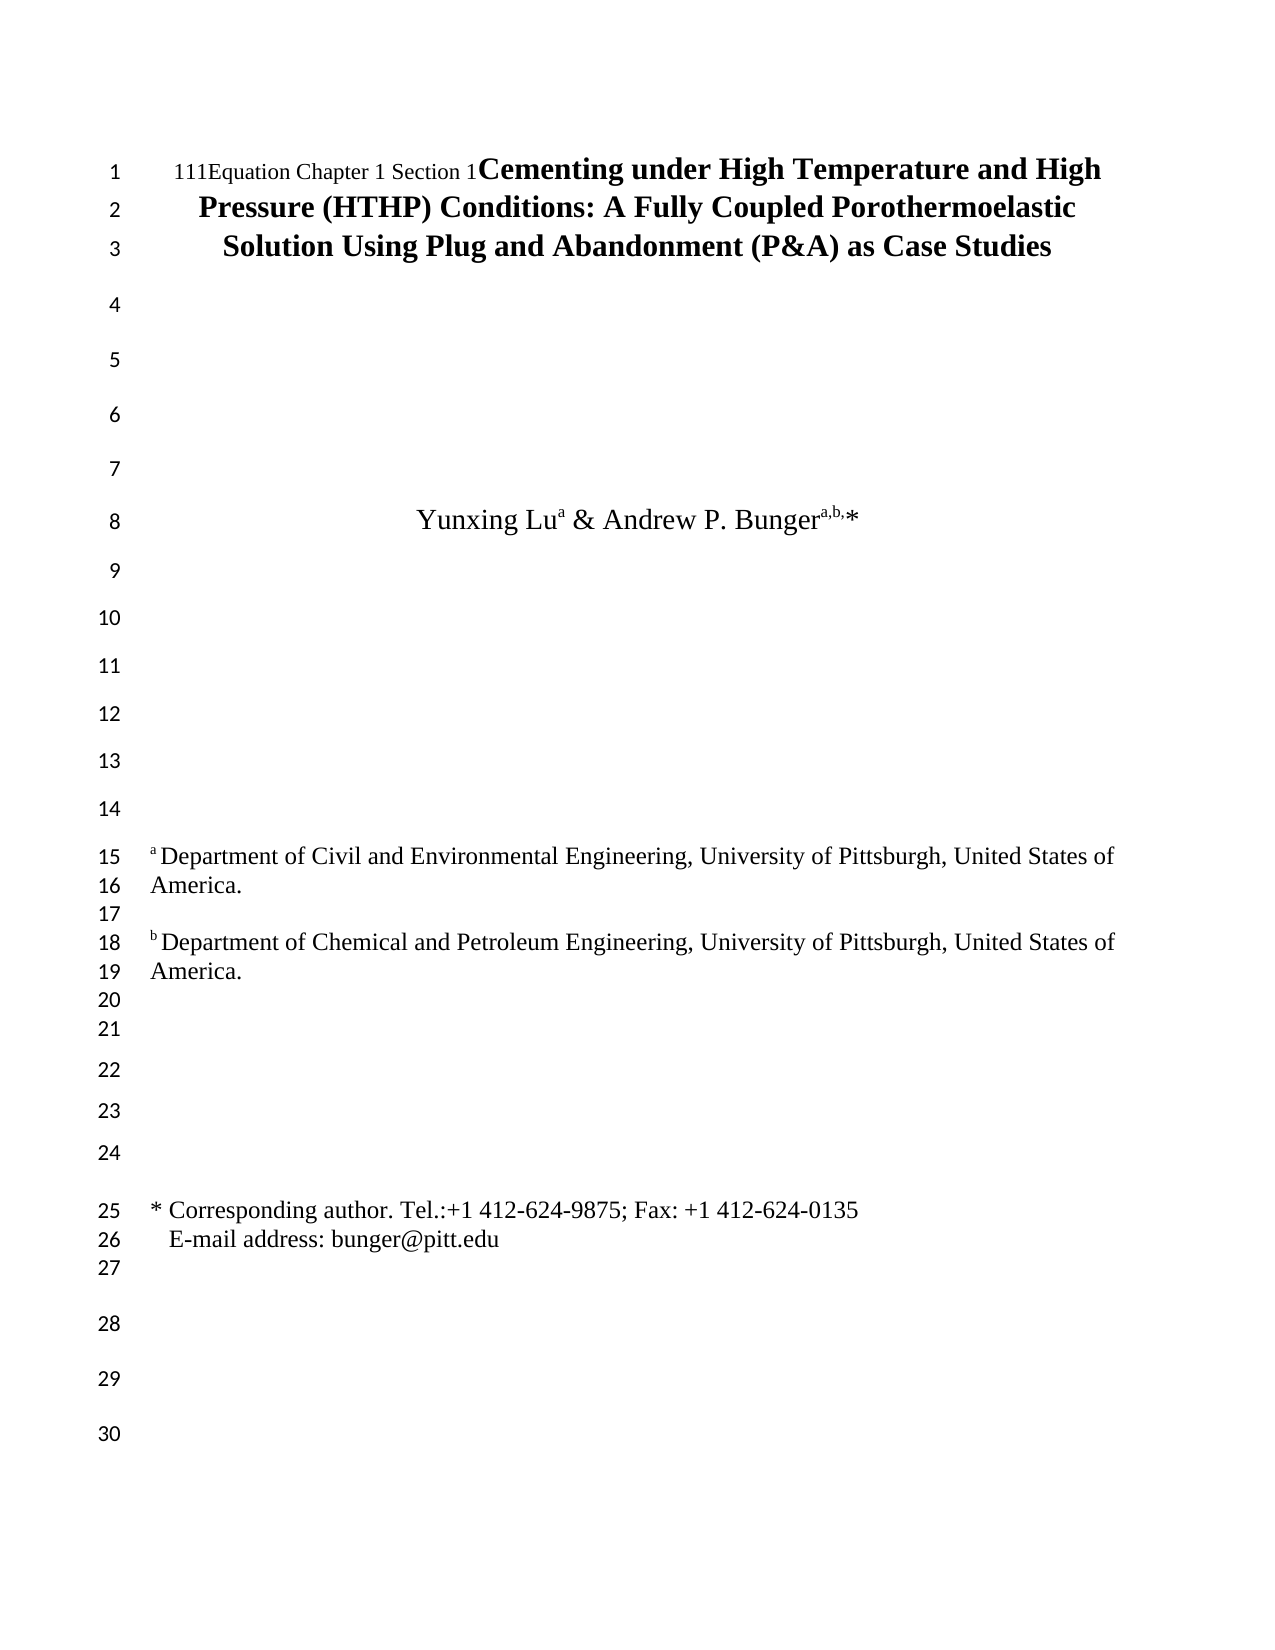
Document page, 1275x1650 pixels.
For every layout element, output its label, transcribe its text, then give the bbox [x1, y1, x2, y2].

text E-mail address: bunger@pitt.edu [150, 1224, 1125, 1253]
text b Department of Chemical and Petroleum Engineering, University of Pittsburgh, United States of America. [150, 927, 1125, 985]
text a Department of Civil and Environmental Engineering, University of Pittsburgh, United States of America. [150, 841, 1125, 898]
text * Corresponding author. Tel.:+1 412-624-9875; Fax: +1 412-624-0135 [150, 1196, 1125, 1224]
text Cementing under High Temperature and High Pressure (HTHP) Conditions: A Fully Coupled Porothermoelastic Solution Using Plug and Abandonment (P&A) as Case Studies [150, 150, 1125, 263]
text Yunxing Lua & Andrew P. Bungera,b,* [150, 502, 1125, 536]
